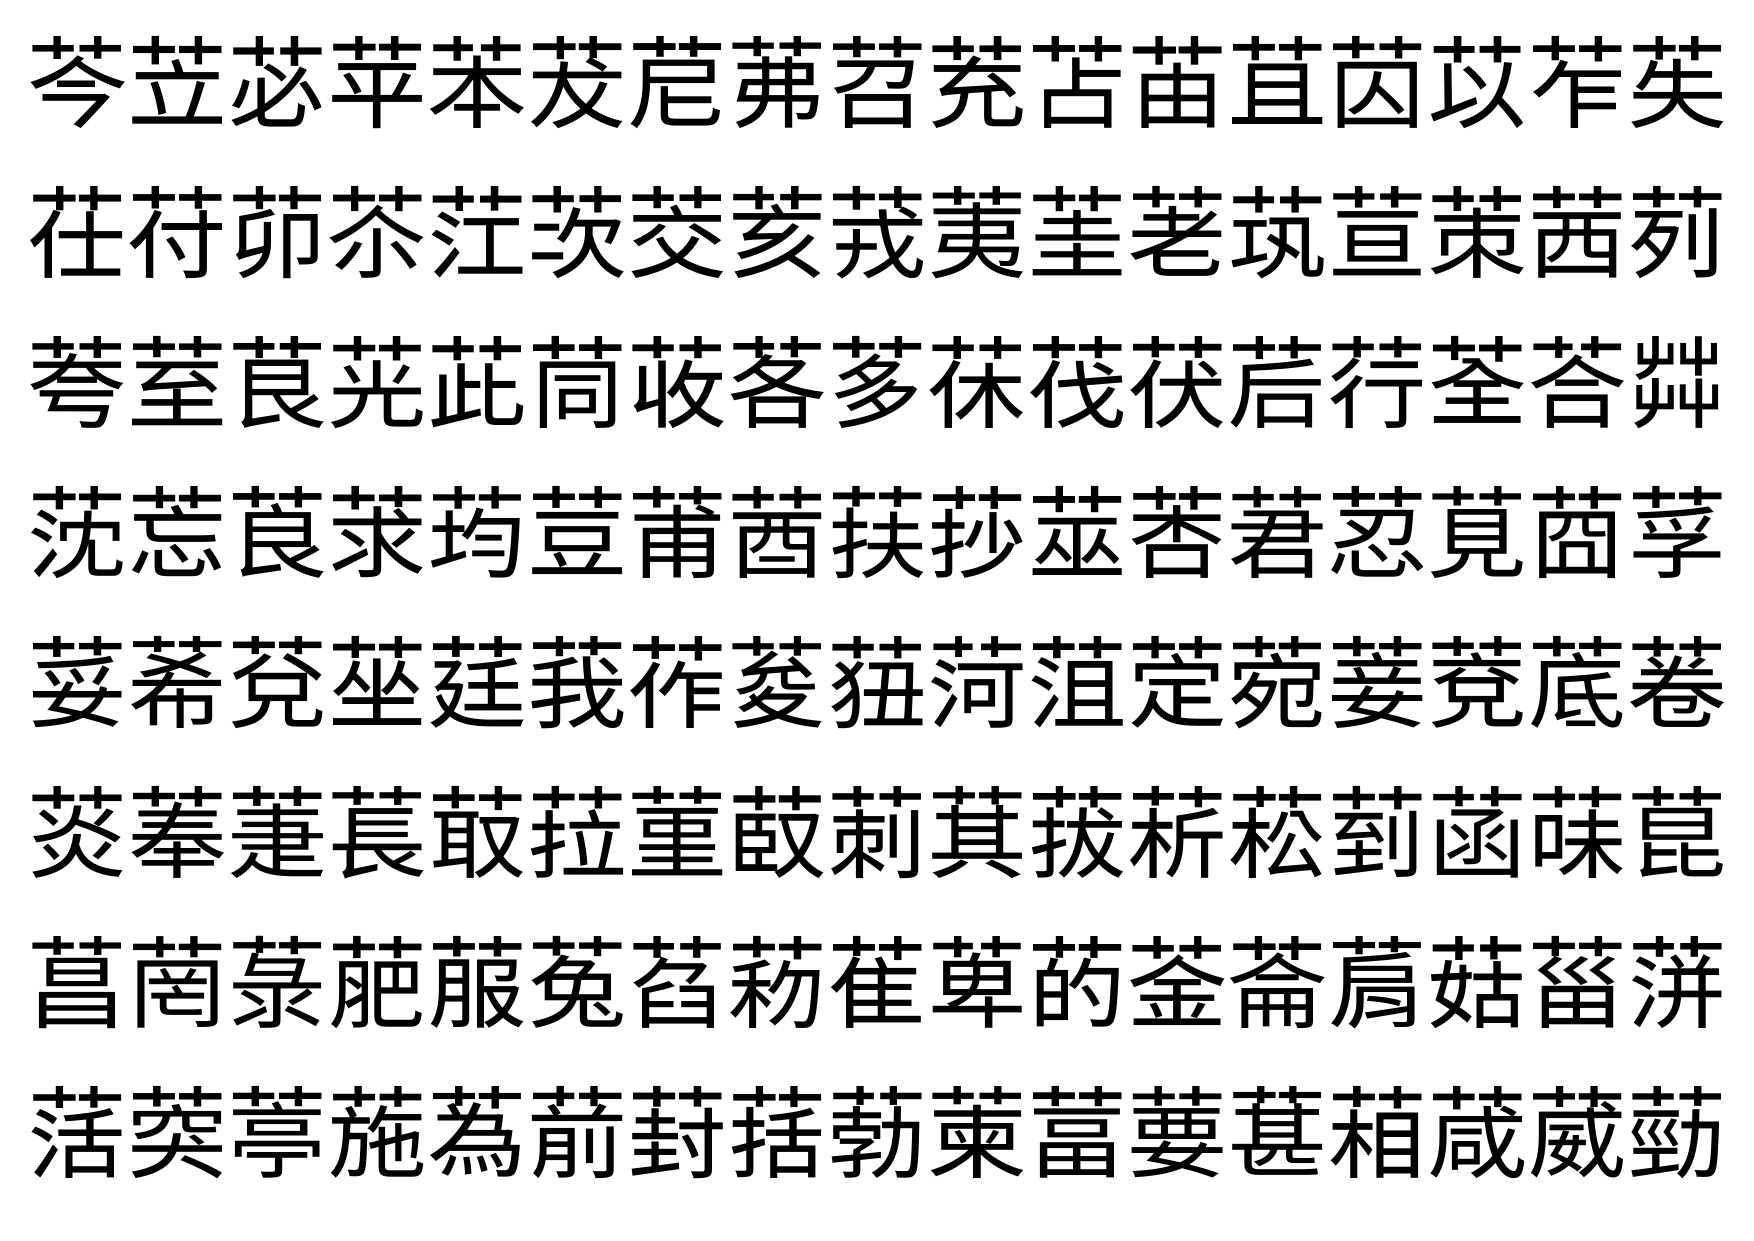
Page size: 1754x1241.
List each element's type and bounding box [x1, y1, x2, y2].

text [0, 1, 1754, 1201]
